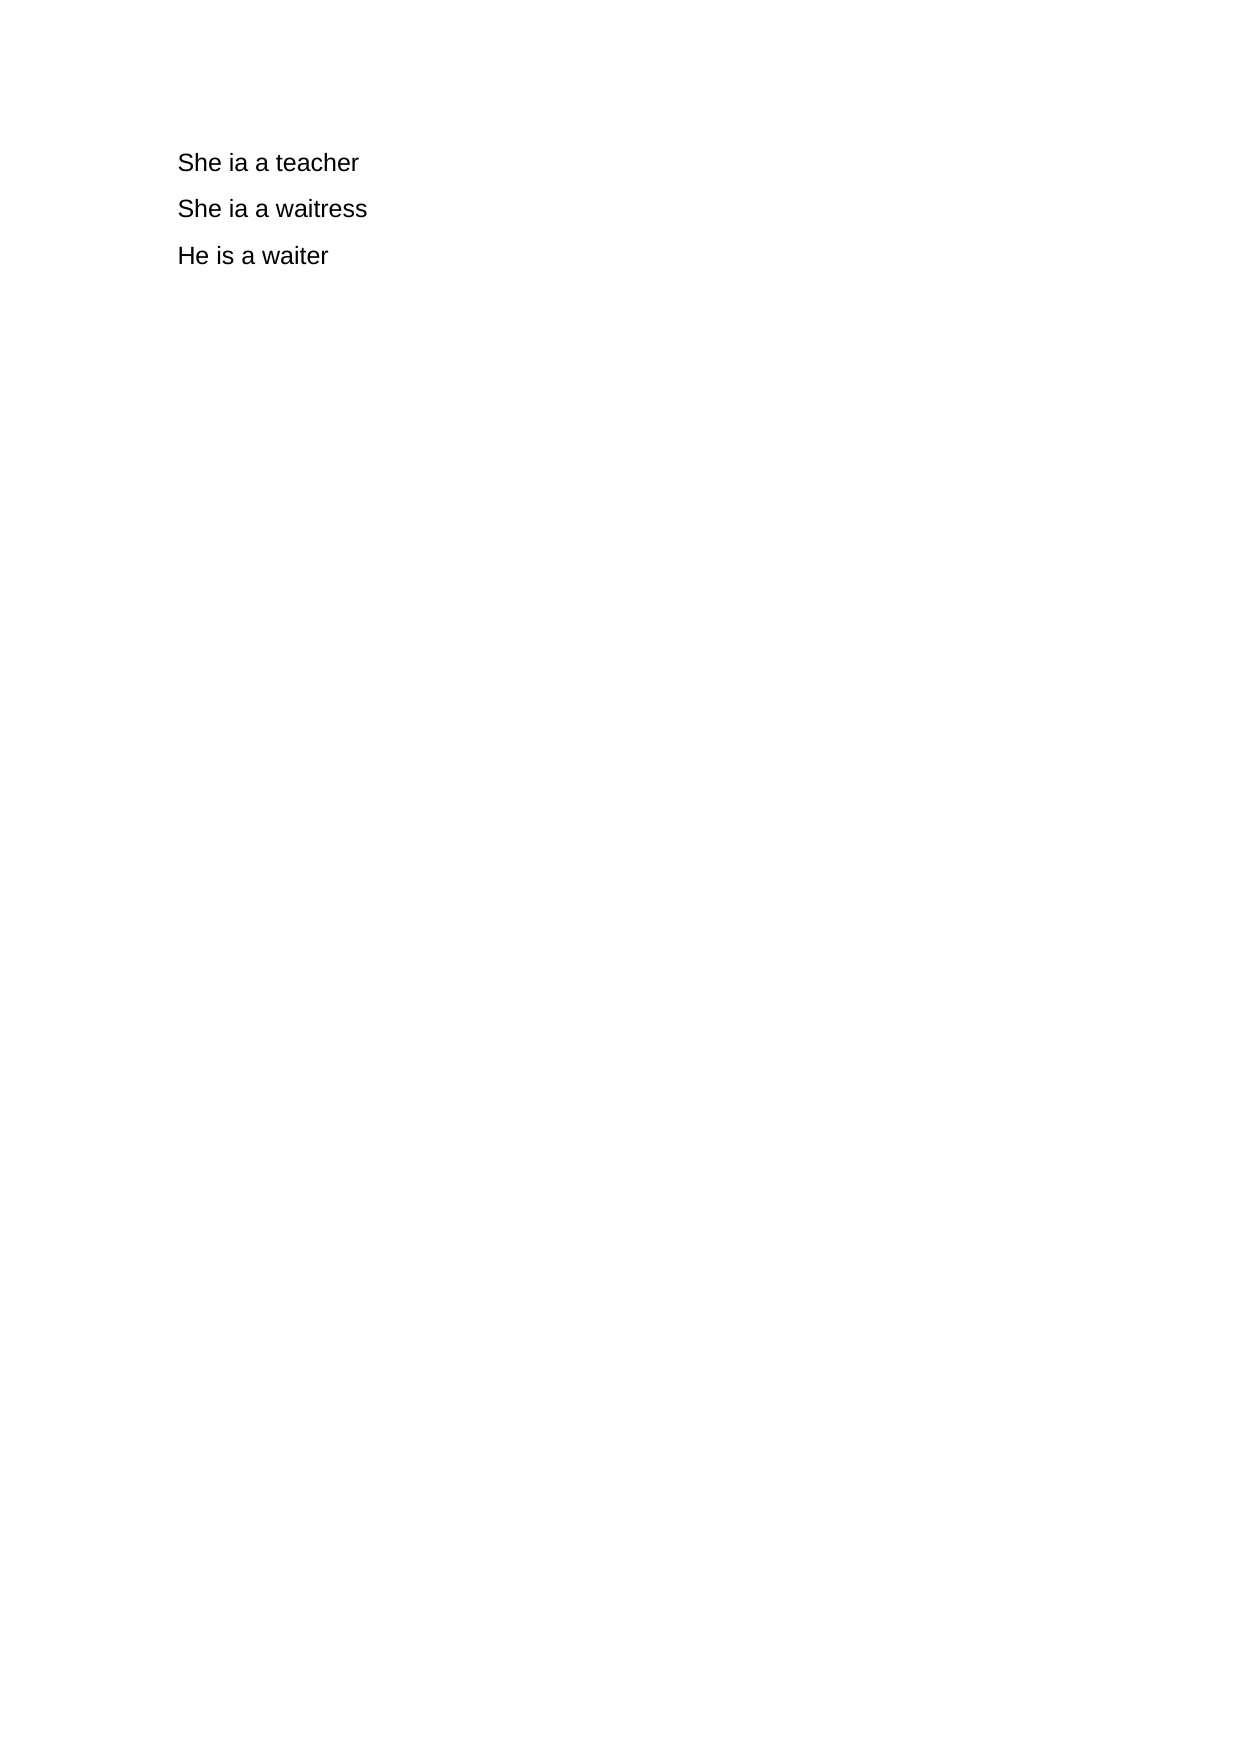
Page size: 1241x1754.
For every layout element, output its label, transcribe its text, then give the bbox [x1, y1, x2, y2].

text He is a waiter [177, 241, 1063, 270]
text She ia a waitress [177, 194, 1063, 223]
text She ia a teacher [177, 148, 1063, 176]
